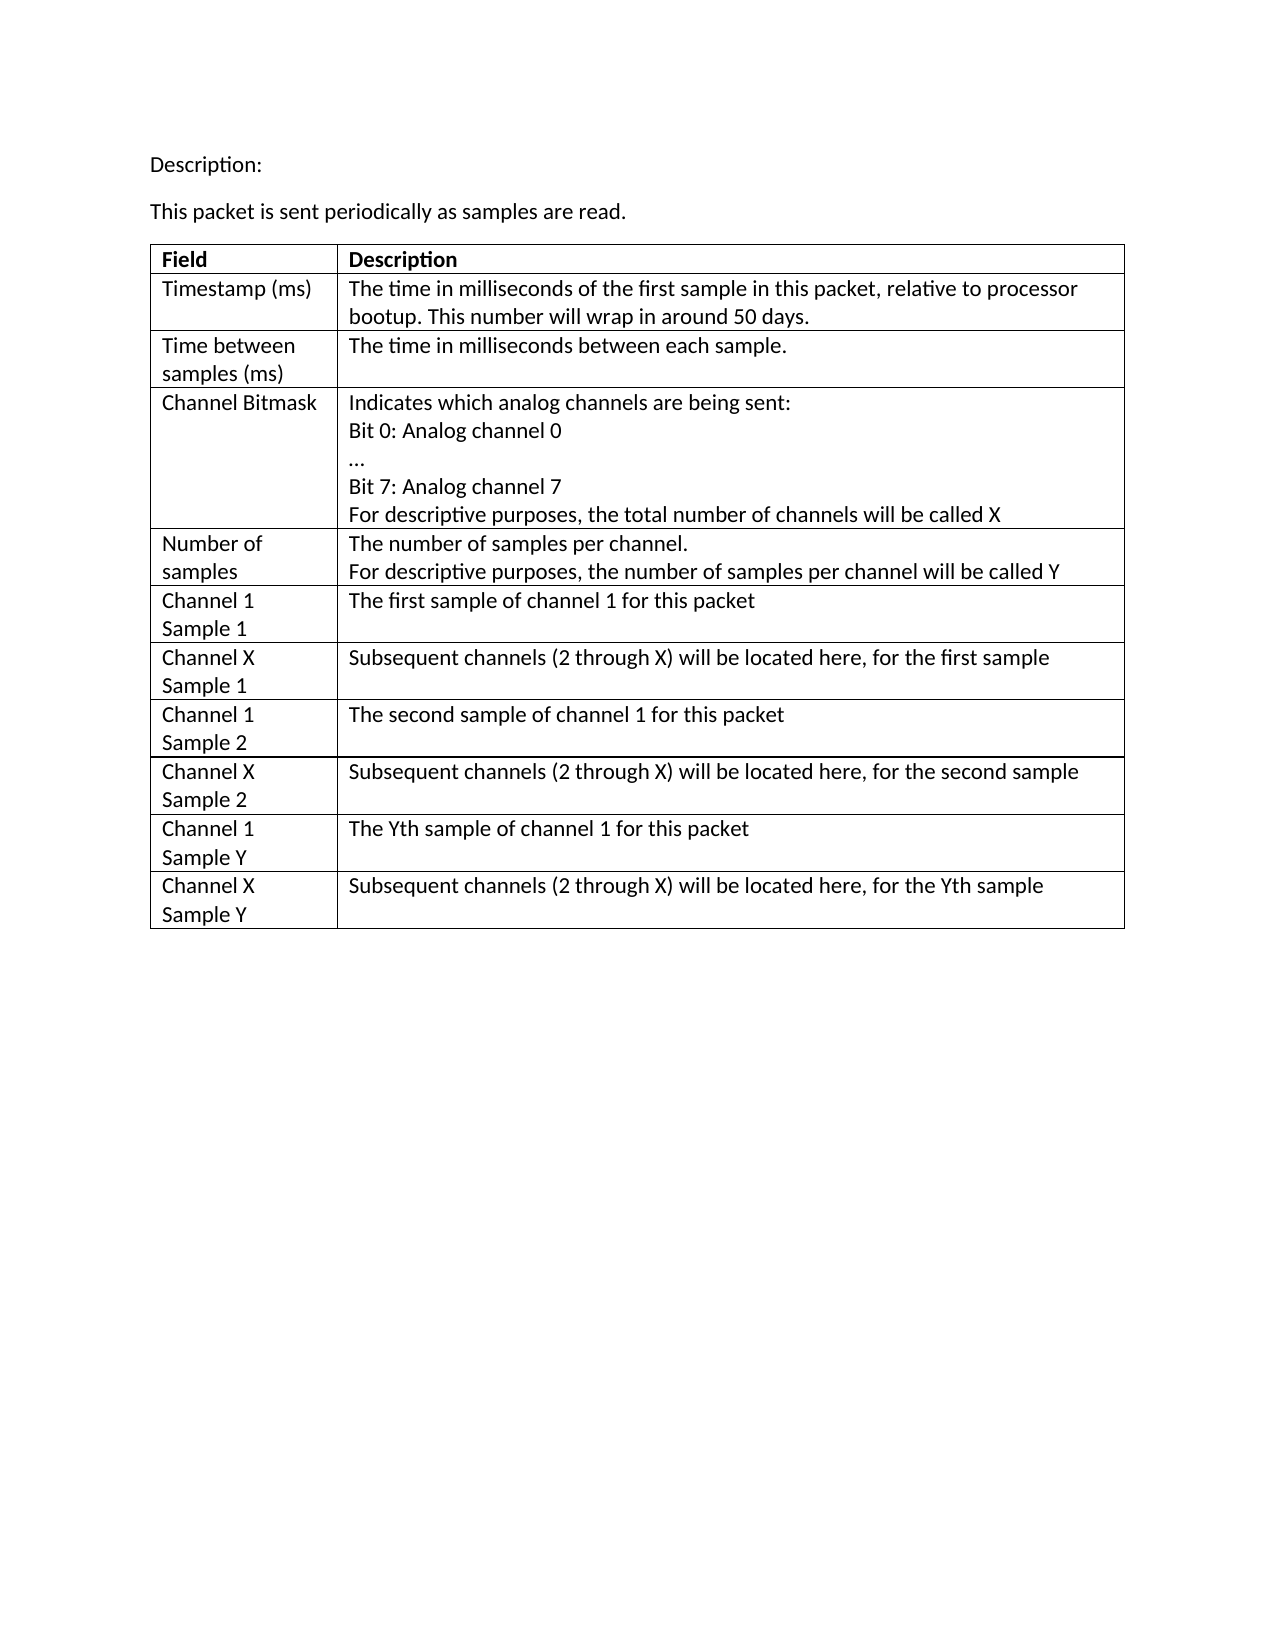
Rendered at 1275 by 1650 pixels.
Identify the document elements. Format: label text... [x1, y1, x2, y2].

table_cell Subsequent channels (2 through X) will be located here, for the first sample [338, 643, 1124, 699]
table_cell Channel X Sample 2 [151, 758, 337, 813]
table_cell Channel X Sample 1 [151, 643, 337, 699]
table_cell Timestamp (ms) [151, 274, 337, 330]
table_cell Subsequent channels (2 through X) will be located here, for the Yth sample [338, 872, 1124, 928]
table_cell Channel 1 Sample 1 [151, 586, 337, 642]
table_cell Time between samples (ms) [151, 331, 337, 387]
table_cell The number of samples per channel. For descriptive purposes, the number of samples per channel will be called Y [338, 529, 1124, 585]
table_header Field [151, 245, 337, 273]
table_cell The Yth sample of channel 1 for this packet [338, 815, 1124, 871]
table_cell The first sample of channel 1 for this packet [338, 586, 1124, 642]
table_cell Number of samples [151, 529, 337, 585]
table_cell Channel 1 Sample Y [151, 815, 337, 871]
table_cell The second sample of channel 1 for this packet [338, 700, 1124, 756]
table_cell Channel Bitmask [151, 388, 337, 528]
table_cell The time in milliseconds between each sample. [338, 331, 1124, 387]
table_cell Channel X Sample Y [151, 872, 337, 928]
table_header Description [338, 245, 1124, 273]
table_cell The time in milliseconds of the first sample in this packet, relative to processor bootup. This number will wrap in around 50 days. [338, 274, 1124, 330]
text Description: [150, 150, 1125, 178]
table_cell Subsequent channels (2 through X) will be located here, for the second sample [338, 758, 1124, 813]
text This packet is sent periodically as samples are read. [150, 197, 1125, 225]
table_cell Channel 1 Sample 2 [151, 700, 337, 756]
